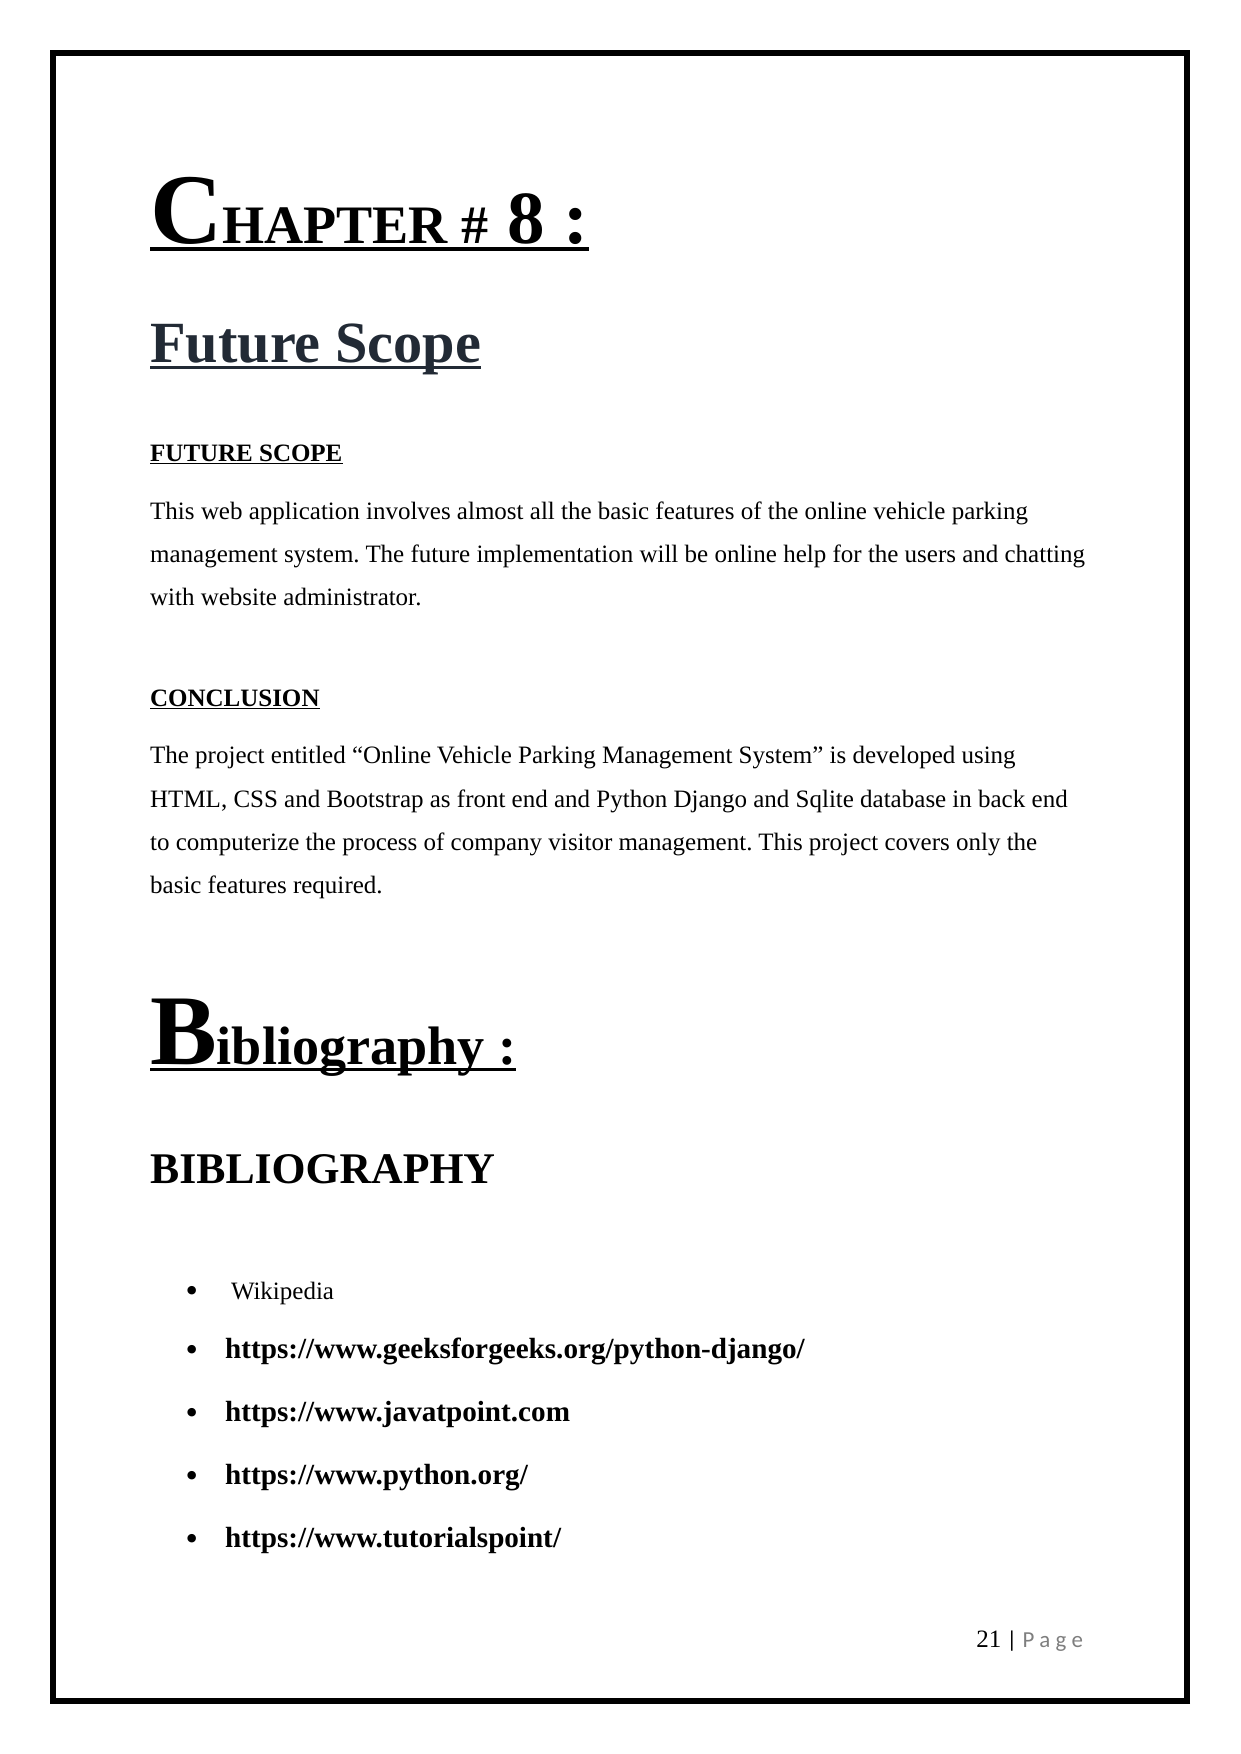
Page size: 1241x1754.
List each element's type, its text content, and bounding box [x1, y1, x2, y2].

text CONCLUSION [150, 683, 1090, 712]
text This web application involves almost all the basic features of the online vehicle parking management system. The future implementation will be online help for the users and chatting with website administrator. [150, 496, 1090, 611]
text CHAPTER # 8 : [150, 150, 1090, 265]
list https://www.python.org/ [187, 1457, 1090, 1491]
text Bibliography : [150, 971, 1090, 1086]
text BIBLIOGRAPHY [150, 1143, 1090, 1193]
text FUTURE SCOPE [150, 438, 1090, 467]
text The project entitled “Online Vehicle Parking Management System” is developed using HTML, CSS and Bootstrap as front end and Python Django and Sqlite database in back end to computerize the process of company visitor management. This project covers only the basic features required. [150, 741, 1090, 899]
list https://www.javatpoint.com [187, 1394, 1090, 1428]
list https://www.geeksforgeeks.org/python-django/ [187, 1332, 1090, 1365]
text Future Scope [150, 308, 1090, 375]
list https://www.tutorialspoint/ [187, 1520, 1090, 1554]
list Wikipedia [187, 1276, 1090, 1305]
